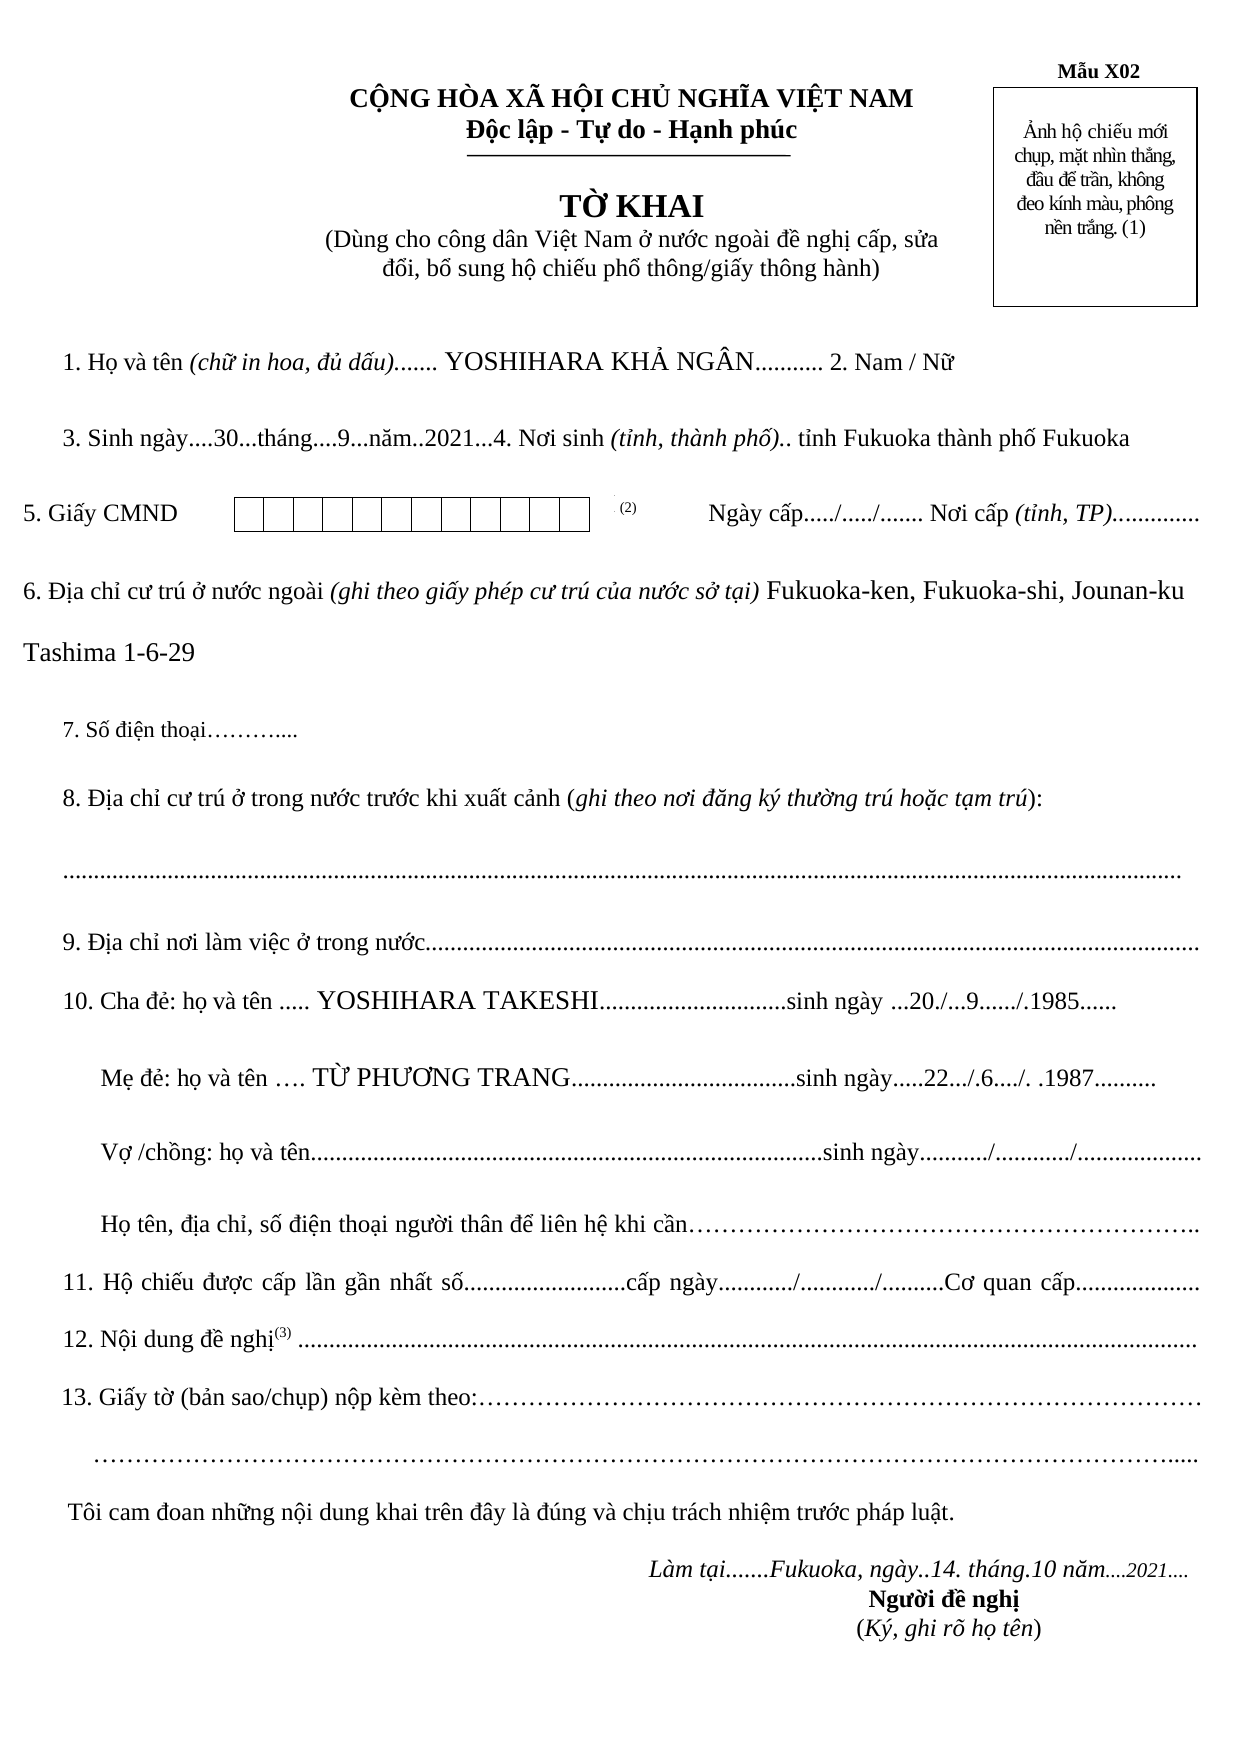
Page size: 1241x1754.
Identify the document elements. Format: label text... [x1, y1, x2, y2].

text 5. Giấy CMND (2) Ngày cấp...../...../....... Nơi cấp (tỉnh, TP).............. [23, 498, 234, 527]
text 3. Sinh ngày....30...tháng....9...năm..2021...4. Nơi sinh (tỉnh, thành phố).. tỉnh Fukuoka thành phố Fukuoka [62, 423, 1217, 452]
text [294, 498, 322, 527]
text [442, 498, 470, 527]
text Làm tại.......Fukuoka, ngày..14. tháng.10 năm....2021.... [648, 1554, 1217, 1583]
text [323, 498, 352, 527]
text 7. Số điện thoại……….... [62, 716, 1217, 742]
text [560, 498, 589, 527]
text (Dùng cho công dân Việt Nam ở nước ngoài đề nghị cấp, sửa [322, 225, 941, 254]
text 10. Cha đẻ: họ và tên ..... YOSHIHARA TAKESHI..............................sinh ngày ...20./...9....../.1985...... [62, 984, 1217, 1016]
text 6. Địa chỉ cư trú ở nước ngoài (ghi theo giấy phép cư trú của nước sở tại) Fukuoka-ken, Fukuoka-shi, Jounan-ku Tashima 1-6-29 [23, 574, 1217, 667]
text TỜ KHAI [322, 187, 941, 225]
text 9. Địa chỉ nơi làm việc ở trong nước............................................................................................................................ [62, 927, 1200, 955]
text Tôi cam đoan những nội dung khai trên đây là đúng và chịu trách nhiệm trước pháp luật. [67, 1497, 1217, 1526]
text 8. Địa chỉ cư trú ở trong nước trước khi xuất cảnh (ghi theo nơi đăng ký thường trú hoặc tạm trú): [62, 783, 1217, 812]
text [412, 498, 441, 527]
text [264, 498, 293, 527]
text ...................................................................................................................................................................................... [62, 855, 1200, 884]
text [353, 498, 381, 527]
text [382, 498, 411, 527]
text Họ tên, địa chỉ, số điện thoại người thân để liên hệ khi cần…………………………………………………….. 11. Hộ chiếu được cấp lần gần nhất số..........................cấp ngày............/............/..........Cơ quan cấp.................... 12. Nội dung đề nghị(3) ................................................................................................................................................ [62, 1209, 1201, 1353]
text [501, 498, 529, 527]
subtitle CỘNG HÒA XÃ HỘI CHỦ NGHĨA VIỆT NAM [322, 83, 941, 114]
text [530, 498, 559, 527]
text 13. Giấy tờ (bản sao/chụp) nộp kèm theo:…………………………………………………………………………… [61, 1382, 1217, 1411]
text Mẹ đẻ: họ và tên …. TỪ PHƯƠNG TRANG....................................sinh ngày.....22.../.6..../. .1987.......... [100, 1061, 1217, 1092]
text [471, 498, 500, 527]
text (Ký, ghi rõ họ tên) [23, 1613, 1041, 1642]
text Vợ /chồng: họ và tên..................................................................................sinh ngày.........../............/.................... [100, 1137, 1217, 1166]
text 1. Họ và tên (chữ in hoa, đủ dấu)....... YOSHIHARA KHẢ NGÂN........... 2. Nam / Nữ [62, 345, 1217, 376]
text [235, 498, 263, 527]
text …………………………………………………………………………………………………………………..... [92, 1439, 1217, 1468]
text đổi, bổ sung hộ chiếu phổ thông/giấy thông hành) [321, 254, 941, 282]
text Người đề nghị [23, 1584, 1019, 1613]
text 5. Giấy CMND (2) Ngày cấp...../...../....... Nơi cấp (tỉnh, TP).............. [590, 498, 1217, 527]
text Độc lập - Tự do - Hạnh phúc [322, 114, 941, 145]
text Mẫu X02 [23, 59, 1140, 83]
